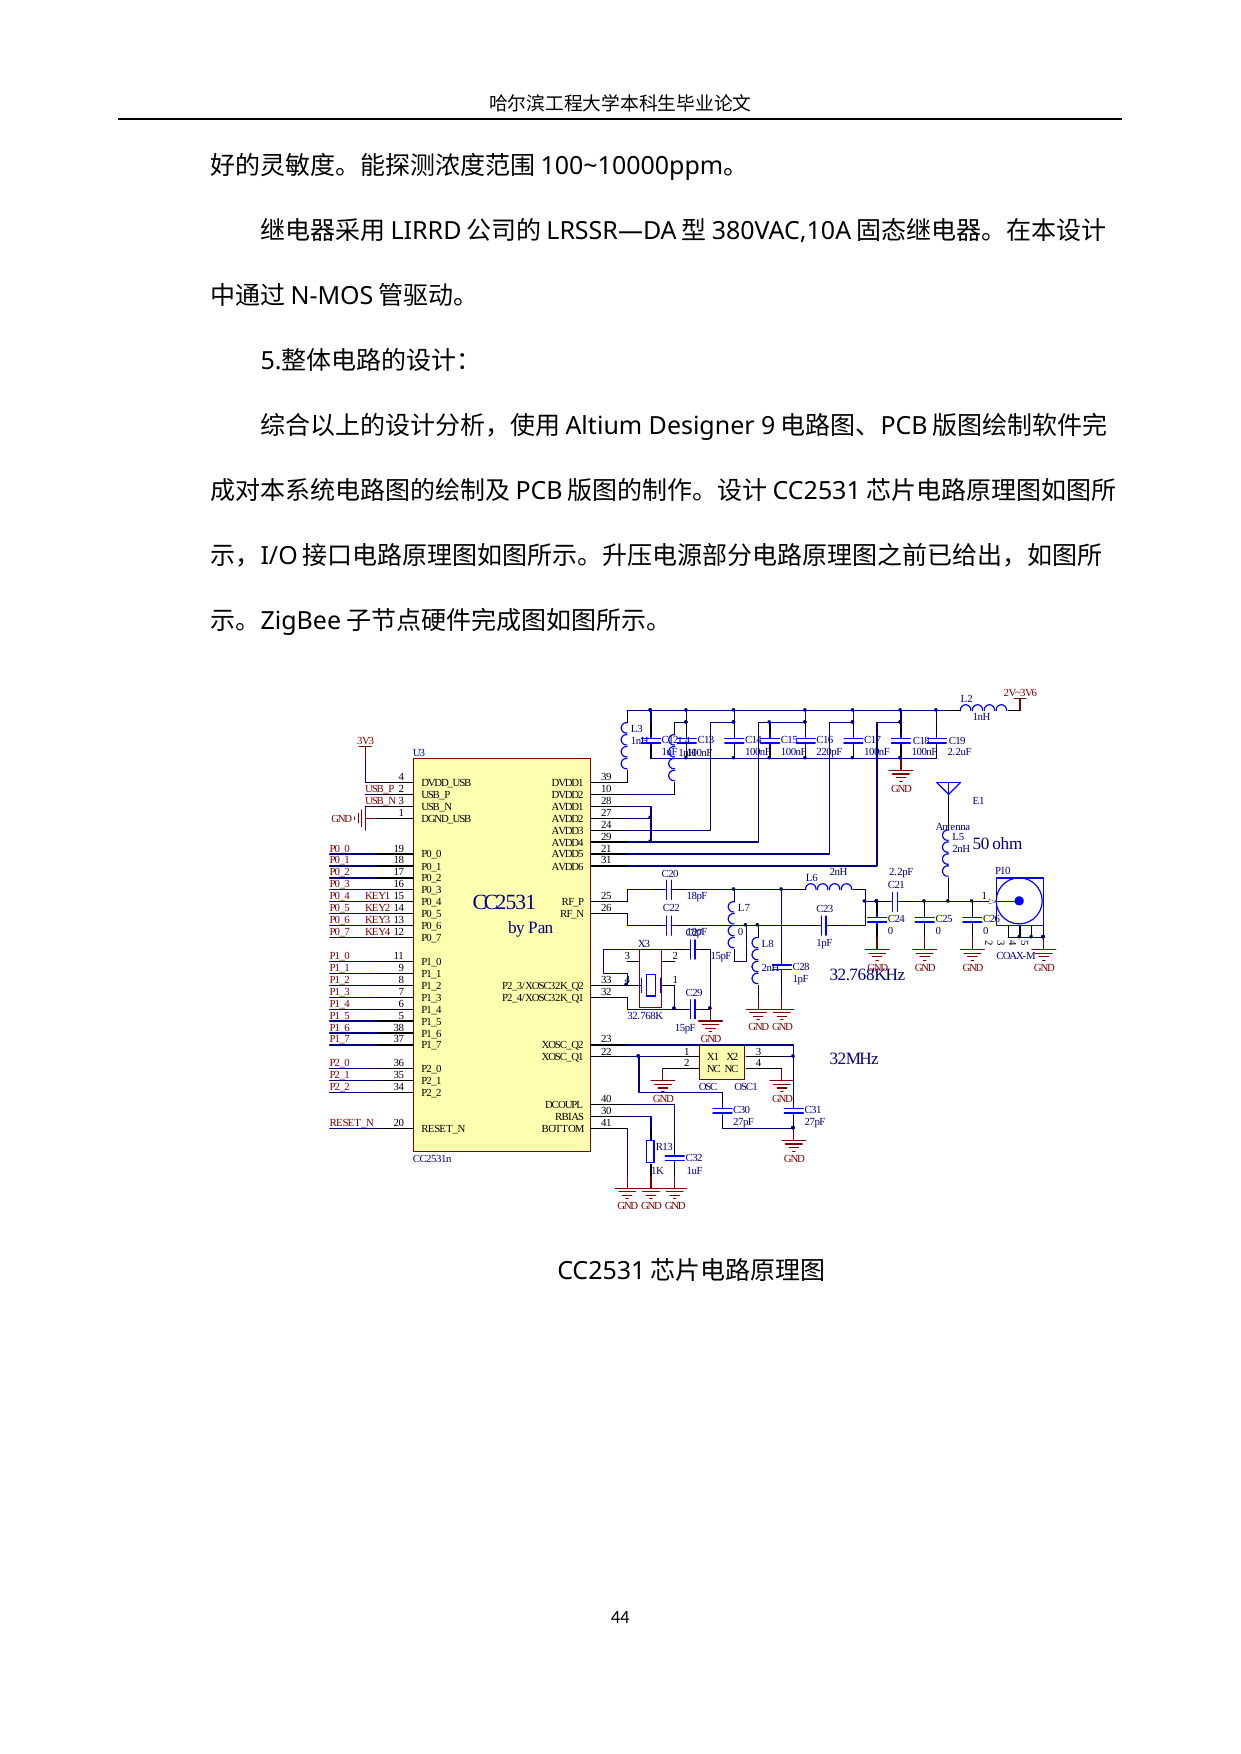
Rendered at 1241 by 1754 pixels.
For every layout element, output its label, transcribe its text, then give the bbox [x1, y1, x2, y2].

list 继电器采用LIRRD公司的LRSSR—DA型380VAC,10A固态继电器。在本设计中通过N-MOS管驱动。 [210, 196, 1122, 326]
list 综合以上的设计分析，使用Altium Designer 9电路图、PCB版图绘制软件完成对本系统电路图的绘制及PCB版图的制作。设计CC2531芯片电路原理图如图所示，I/O接口电路原理图如图所示。升压电源部分电路原理图之前已给出，如图所示。ZigBee子节点硬件完成图如图所示。 [210, 391, 1122, 651]
list 5.整体电路的设计： [210, 326, 1122, 391]
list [210, 131, 1122, 196]
list CC2531芯片电路原理图 [210, 1236, 1122, 1301]
